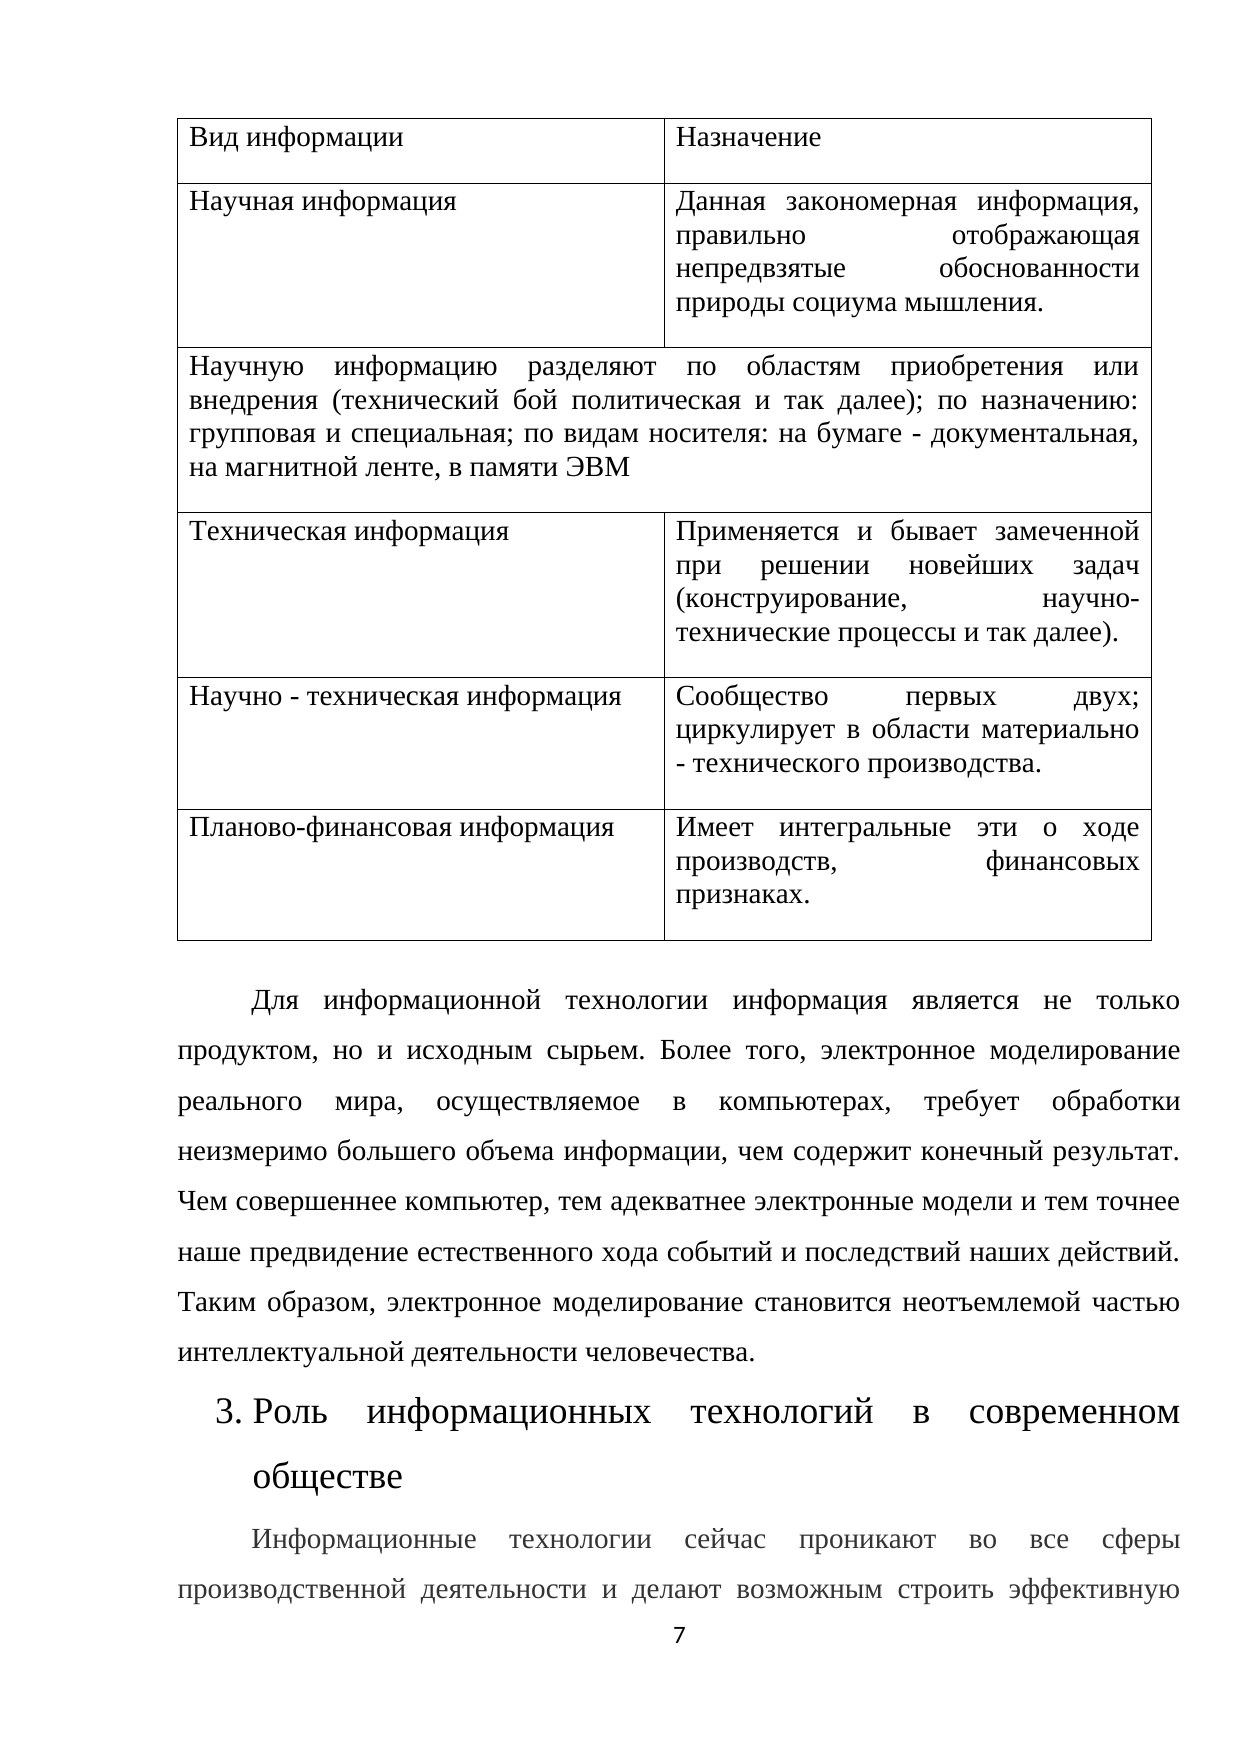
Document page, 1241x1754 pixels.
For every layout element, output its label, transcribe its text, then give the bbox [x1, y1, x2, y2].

table_cell Имеет интегральные эти о ходе производств, финансовых признаках. [665, 810, 1151, 940]
subtitle Роль информационных технологий в современном обществе [215, 1389, 1181, 1497]
table_cell Данная закономерная информация, правильно отображающая непредвзятые обоснованности природы социума мышления. [665, 184, 1151, 347]
table_header Вид информации [178, 119, 664, 182]
table_cell Сообщество первых двух; циркулирует в области материально - технического производства. [665, 678, 1151, 808]
table_cell Применяется и бывает замеченной при решении новейших задач (конструирование, научно-технические процессы и так далее). [665, 513, 1151, 677]
table_cell Научная информация [178, 184, 664, 347]
table_cell Научно - техническая информация [178, 678, 664, 808]
table_cell Техническая информация [178, 513, 664, 677]
table_cell Планово-финансовая информация [178, 810, 664, 940]
text Для информационной технологии информация является не только продуктом, но и исходным сырьем. Более того, электронное моделирование реального мира, осуществляемое в компьютерах, требует обработки неизмеримо большего объема информации, чем содержит конечный результат. Чем совершеннее компьютер, тем адекватнее электронные модели и тем точнее наше предвидение естественного хода событий и последствий наших действий. Таким образом, электронное моделирование становится неотъемлемой частью интеллектуальной деятельности человечества. [177, 982, 1181, 1368]
table_cell Научную информацию разделяют по областям приобретения или внедрения (технический бой политическая и так далее); по назначению: групповая и специальная; по видам носителя: на бумаге - документальная, на магнитной ленте, в памяти ЭВМ [178, 348, 1151, 512]
table_header Назначение [665, 119, 1151, 182]
